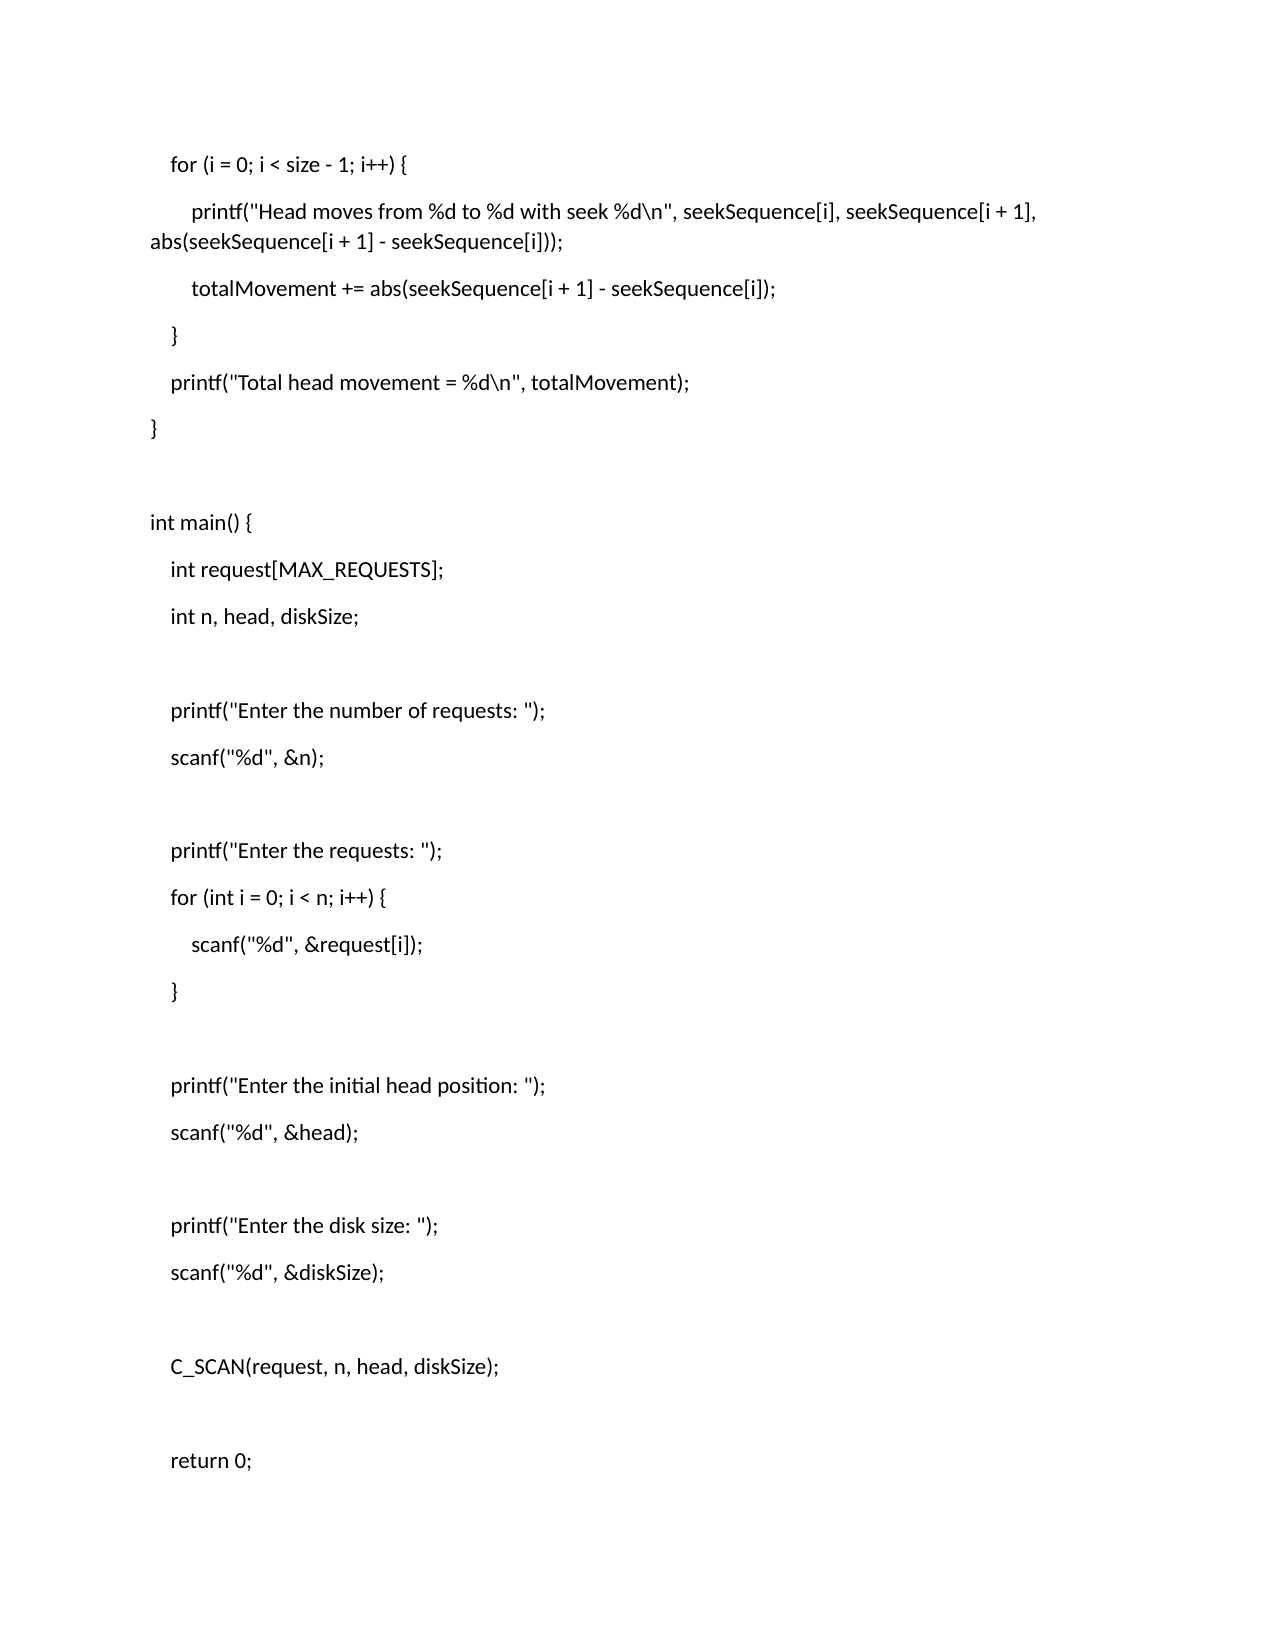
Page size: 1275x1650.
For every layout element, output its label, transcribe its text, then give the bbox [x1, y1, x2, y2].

text int main() { [150, 508, 1125, 536]
text scanf("%d", &diskSize); [150, 1258, 1125, 1286]
text C_SCAN(request, n, head, diskSize); [150, 1352, 1125, 1380]
text printf("Enter the requests: "); [150, 836, 1125, 864]
text printf("Enter the initial head position: "); [150, 1071, 1125, 1099]
text printf("Enter the disk size: "); [150, 1211, 1125, 1239]
text for (int i = 0; i < n; i++) { [150, 883, 1125, 911]
text printf("Enter the number of requests: "); [150, 696, 1125, 724]
text for (i = 0; i < size - 1; i++) { [150, 150, 1125, 178]
text totalMovement += abs(seekSequence[i + 1] - seekSequence[i]); [150, 274, 1125, 302]
text printf("Total head movement = %d\n", totalMovement); [150, 368, 1125, 396]
text } [150, 977, 1125, 1005]
text int n, head, diskSize; [150, 602, 1125, 630]
text return 0; [150, 1446, 1125, 1474]
text printf("Head moves from %d to %d with seek %d\n", seekSequence[i], seekSequence[i + 1], abs(seekSequence[i + 1] - seekSequence[i])); [150, 197, 1125, 255]
text scanf("%d", &n); [150, 743, 1125, 771]
text scanf("%d", &request[i]); [150, 930, 1125, 958]
text } [150, 414, 1125, 443]
text int request[MAX_REQUESTS]; [150, 555, 1125, 583]
text } [150, 321, 1125, 349]
text scanf("%d", &head); [150, 1118, 1125, 1146]
